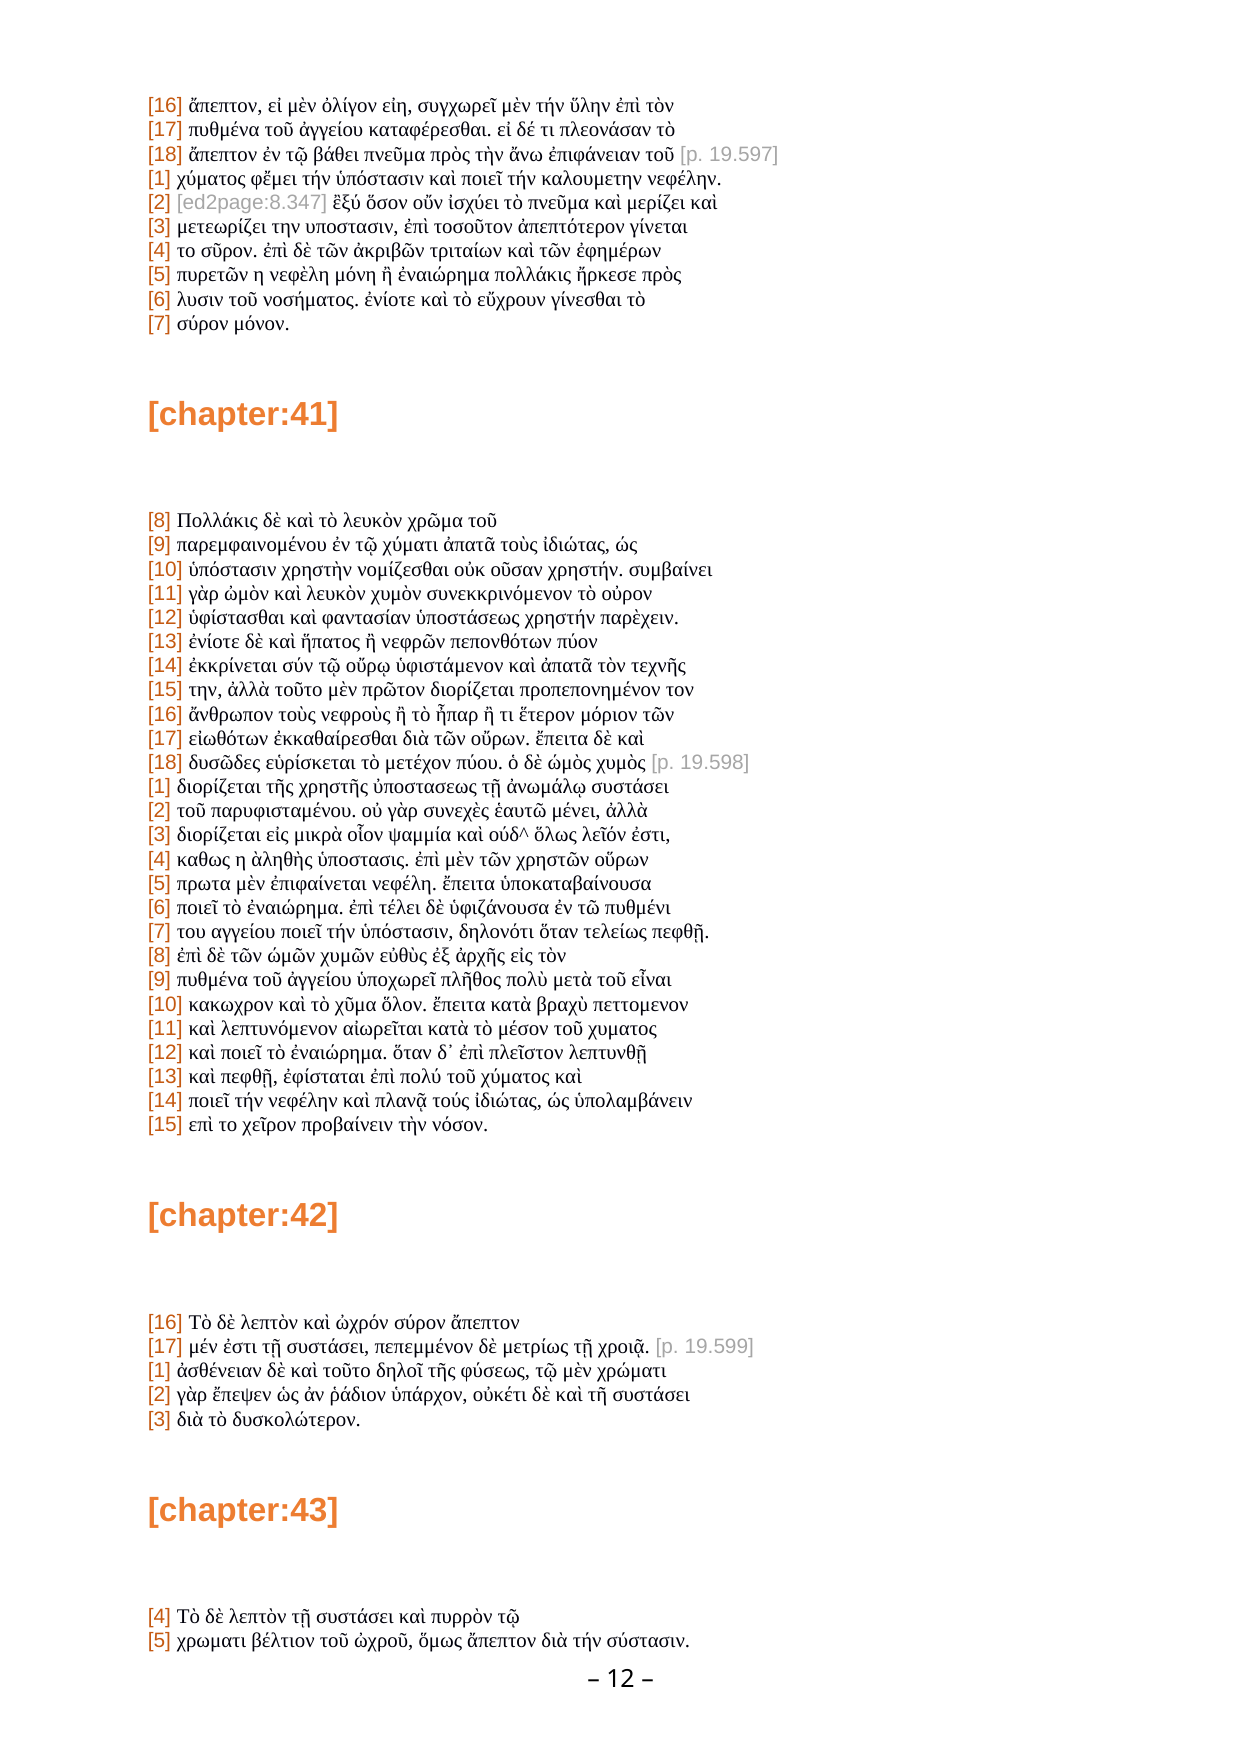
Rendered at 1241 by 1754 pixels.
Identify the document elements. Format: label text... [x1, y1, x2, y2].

subtitle [chapter:41] [148, 394, 1092, 432]
text [4] Τὸ δὲ λεπτὸν τῇ συστάσει καὶ πυρρὸν τῷ [5] χρωματι βέλτιον τοῦ ὠχροῦ, ὅμως ἄπεπτον διὰ τήν σύστασιν. [148, 1580, 1092, 1652]
text [16] Τὸ δὲ λεπτὸν καὶ ὠχρόν σύρον ἄπεπτον [17] μέν ἐστι τῇ συστάσει, πεπεμμένον δὲ μετρίως τῇ χροιᾷ. [p. 19.599] [1] ἀσθένειαν δὲ καὶ τοῦτο δηλοῖ τῆς φύσεως, τῷ μὲν χρώματι [2] γὰρ ἔπεψεν ὡς ἀν ῥάδιον ὑπάρχον, οὐκέτι δὲ καὶ τῆ συστάσει [3] διὰ τὸ δυσκολώτερον. [148, 1286, 1092, 1431]
subtitle [chapter:42] [148, 1196, 1092, 1234]
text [148, 93, 1092, 335]
text [8] Πολλάκις δὲ καὶ τὸ λευκὸν χρῶμα τοῦ [9] παρεμφαινομένου ἐν τῷ χύματι ἀπατᾶ τοὺς ἰδιώτας, ώς [10] ὑπόστασιν χρηστὴν νομίζεσθαι οὐκ οῦσαν χρηστήν. συμβαίνει [11] γὰρ ὠμὸν καὶ λευκὸν χυμὸν συνεκκρινόμενον τὸ οὐρον [12] ὑφίστασθαι καὶ φαντασίαν ὑποστάσεως χρηστήν παρὲχειν. [13] ἐνίοτε δὲ καὶ ἥπατος ἢ νεφρῶν πεπονθότων πύον [14] ἐκκρίνεται σύν τῷ οὔρῳ ὑφιστάμενον καὶ ἀπατᾶ τὸν τεχνῆς [15] την, ἀλλὰ τοῦτο μὲν πρῶτον διορίζεται προπεπονημένον τον [16] ἄνθρωπον τοὺς νεφροὺς ἢ τὸ ἦπαρ ἢ τι ἕτερον μόριον τῶν [17] εἰωθότων ἐκκαθαίρεσθαι διὰ τῶν οὔρων. ἔπειτα δὲ καὶ [18] δυσῶδες εὑρίσκεται τὸ μετέχον πύου. ὁ δὲ ώμὸς χυμὸς [p. 19.598] [1] διορίζεται τῆς χρηστῆς ὐποστασεως τῇ ἀνωμάλῳ συστάσει [2] τοῦ παρυφισταμένου. οὐ γὰρ συνεχὲς ἑαυτῶ μένει, ἀλλὰ [3] διορίζεται εἰς μικρὰ οἷον ψαμμία καὶ ούδ^ ὅλως λεῖόν ἐστι, [4] καθως η ὰληθὴς ὑποστασις. ἐπὶ μὲν τῶν χρηστῶν οὕρων [5] πρωτα μὲν ἐπιφαίνεται νεφέλη. ἔπειτα ὑποκαταβαίνουσα [6] ποιεῖ τὸ ἐναιώρημα. ἐπὶ τέλει δὲ ὑφιζάνουσα ἐν τῶ πυθμένι [7] του αγγείου ποιεῖ τήν ὑπόστασιν, δηλονότι ὅταν τελείως πεφθῇ. [8] ἐπὶ δὲ τῶν ώμῶν χυμῶν εὐθὺς ἐξ ἀρχῆς εἰς τὸν [9] πυθμένα τοῦ ἀγγείου ὑποχωρεῖ πλῆθος πολὺ μετὰ τοῦ εἶναι [10] κακωχρον καὶ τὸ χῦμα ὅλον. ἔπειτα κατὰ βραχὺ πεττομενον [11] καὶ λεπτυνόμενον αἰωρεῖται κατὰ τὸ μέσον τοῦ χυματος [12] καὶ ποιεῖ τὸ ἐναιώρημα. ὅταν δ᾽ ἐπὶ πλεῖστον λεπτυνθῇ [13] καὶ πεφθῇ, ἐφίσταται ἐπὶ πολύ τοῦ χύματος καὶ [14] ποιεῖ τήν νεφέλην καὶ πλανᾷ τούς ἰδιώτας, ώς ὑπολαμβάνειν [15] επὶ το χεῖρον προβαίνειν τὴν νόσον. [148, 484, 1092, 1136]
subtitle [chapter:43] [148, 1490, 1092, 1528]
